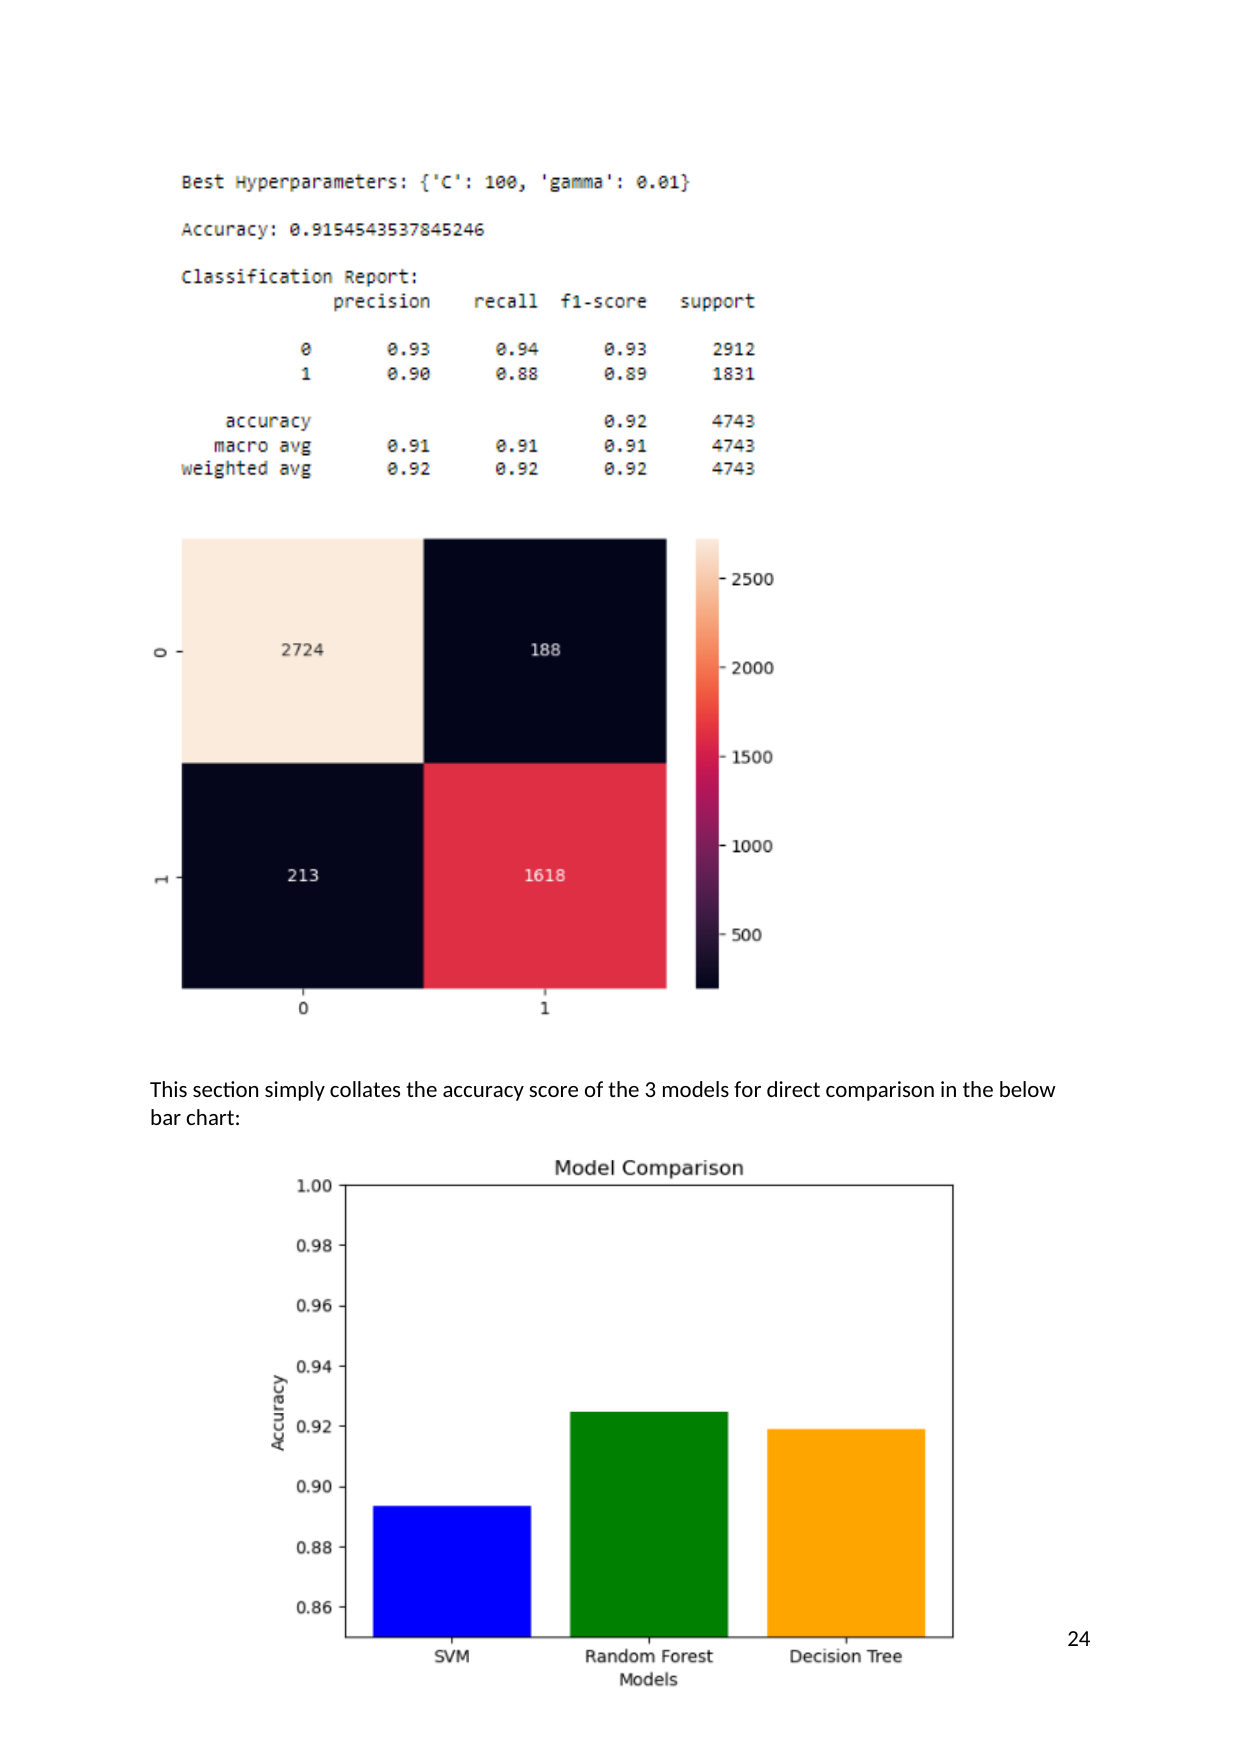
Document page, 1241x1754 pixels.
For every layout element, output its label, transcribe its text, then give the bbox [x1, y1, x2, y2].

picture [150, 523, 797, 1021]
picture [243, 1144, 993, 1694]
picture [166, 164, 794, 495]
text This section simply collates the accuracy score of the 3 models for direct comparison in the below bar chart: [150, 1075, 1090, 1131]
